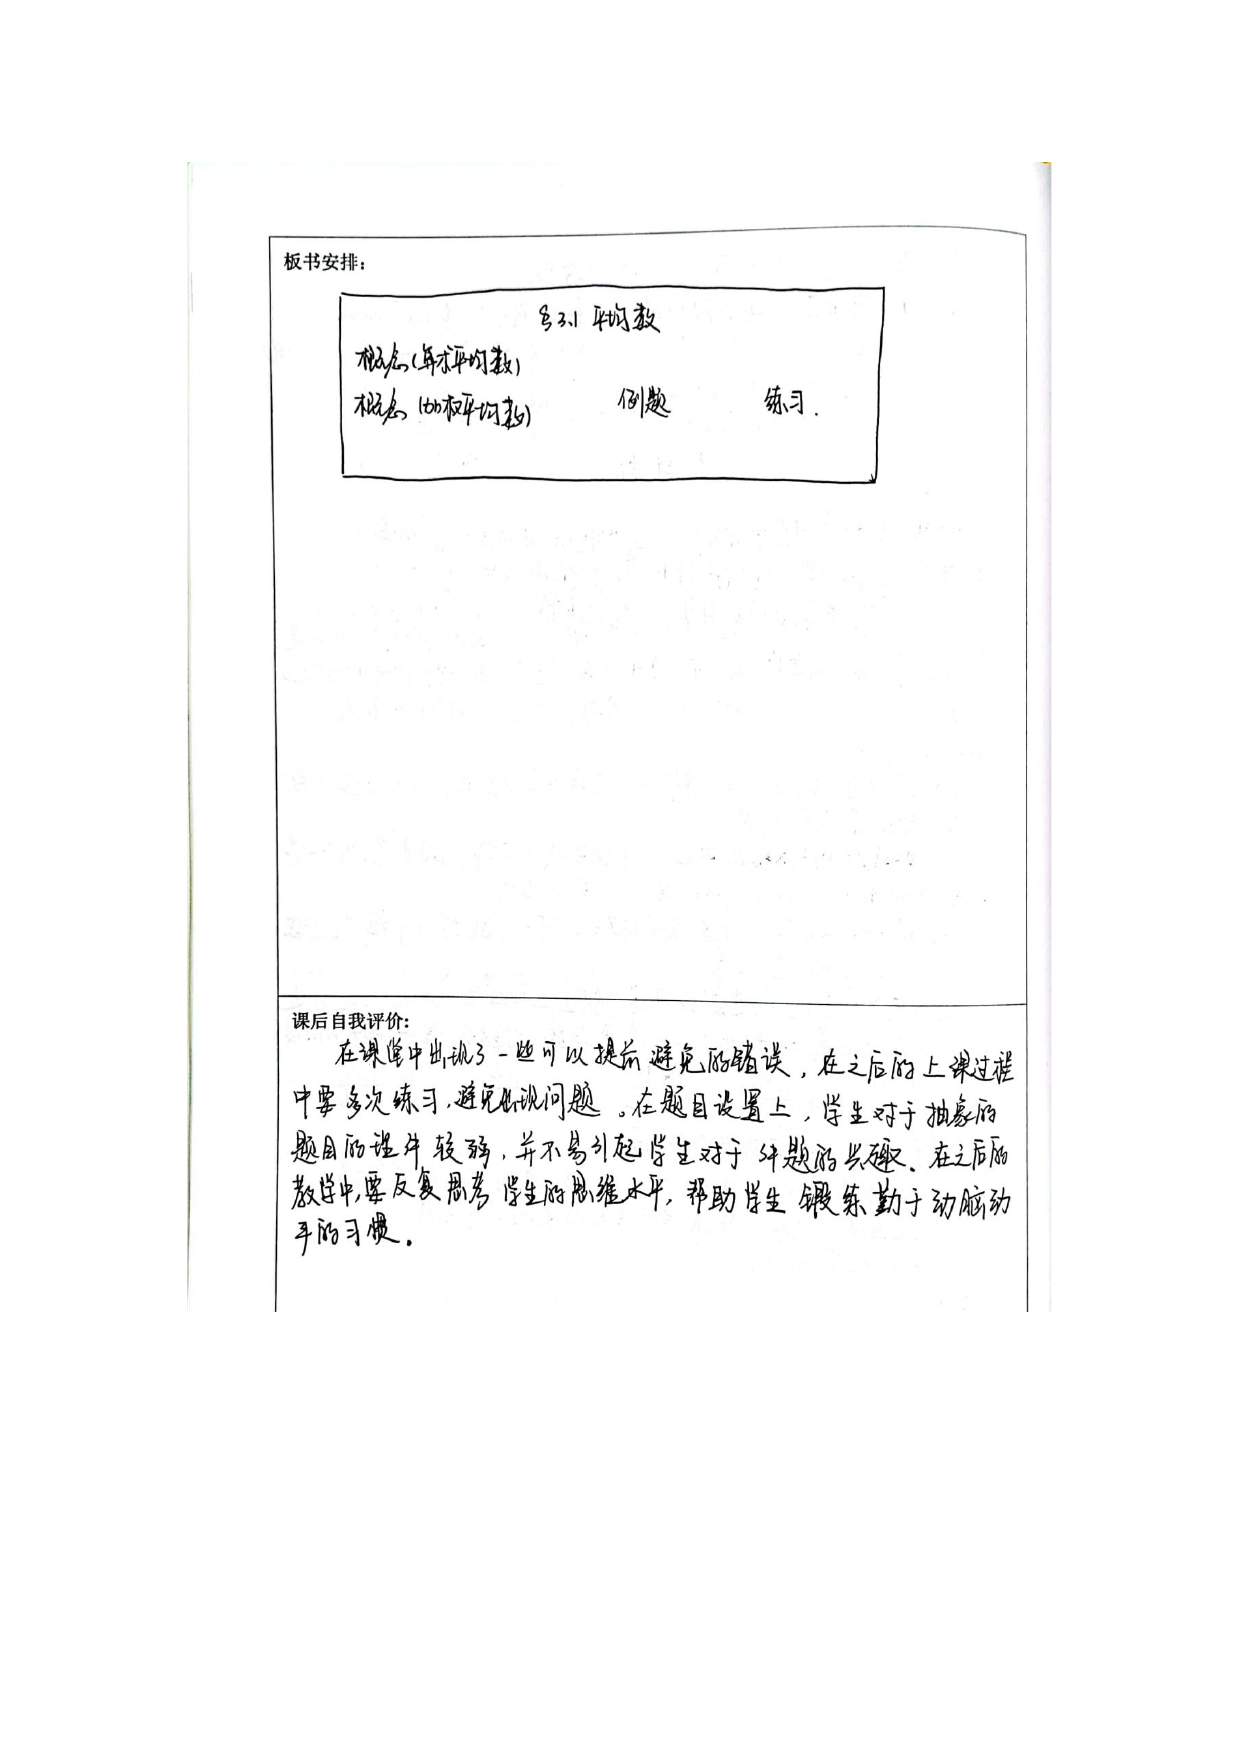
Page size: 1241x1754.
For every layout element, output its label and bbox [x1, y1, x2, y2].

picture [187, 162, 1052, 1312]
